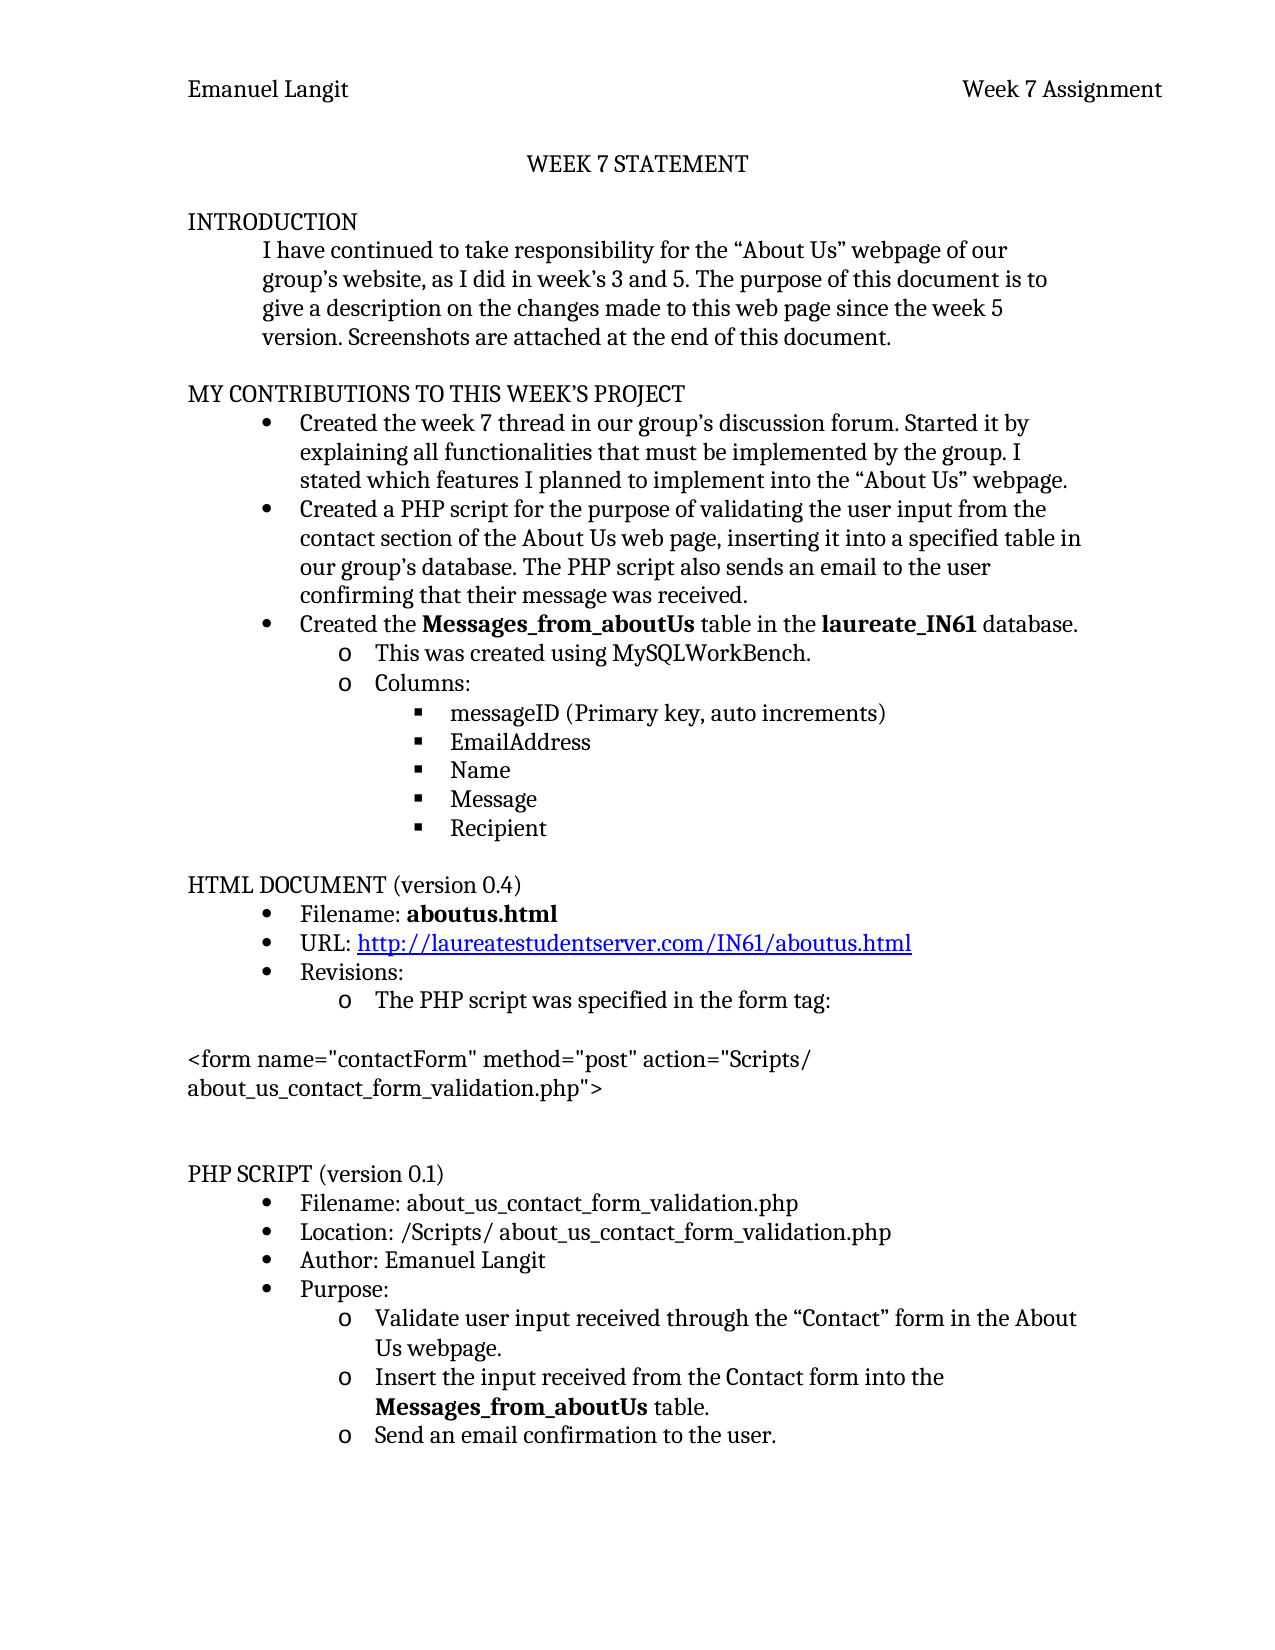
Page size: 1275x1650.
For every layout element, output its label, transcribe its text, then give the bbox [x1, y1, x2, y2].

list Filename: aboutus.html [262, 900, 1087, 929]
text HTML DOCUMENT (version 0.4) [187, 871, 1087, 900]
text INTRODUCTION [187, 207, 1087, 236]
list Created the week 7 thread in our group’s discussion forum. Started it by explaining all functionalities that must be implemented by the group. I stated which features I planned to implement into the “About Us” webpage. [262, 409, 1087, 495]
text PHP SCRIPT (version 0.1) [187, 1160, 1087, 1189]
list The PHP script was specified in the form tag: [337, 986, 1087, 1016]
list Created the Messages_from_aboutUs table in the laureate_IN61 database. [262, 610, 1087, 639]
text <form name="contactForm" method="post" action="Scripts/ about_us_contact_form_validation.php"> [187, 1045, 1087, 1102]
list Send an email confirmation to the user. [337, 1421, 1087, 1451]
list EmailAddress [412, 727, 1087, 756]
list URL: http://laureatestudentserver.com/IN61/aboutus.html [262, 929, 1087, 957]
list Filename: about_us_contact_form_validation.php [262, 1189, 1087, 1217]
list Location: /Scripts/ about_us_contact_form_validation.php [262, 1217, 1087, 1246]
list Insert the input received from the Contact form into the Messages_from_aboutUs table. [337, 1362, 1087, 1421]
list Name [412, 756, 1087, 785]
list Author: Emanuel Langit [262, 1246, 1087, 1275]
text I have continued to take responsibility for the “About Us” webpage of our group’s website, as I did in week’s 3 and 5. The purpose of this document is to give a description on the changes made to this web page since the week 5 version. Screenshots are attached at the end of this document. [262, 236, 1087, 351]
list Revisions: [262, 957, 1087, 986]
text MY CONTRIBUTIONS TO THIS WEEK’S PROJECT [187, 380, 1087, 409]
list Purpose: [262, 1275, 1087, 1304]
list Columns: [337, 669, 1087, 699]
list Recipient [412, 814, 1087, 842]
list messageID (Primary key, auto increments) [412, 699, 1087, 727]
list Validate user input received through the “Contact” form in the About Us webpage. [337, 1304, 1087, 1362]
list This was created using MySQLWorkBench. [337, 639, 1087, 669]
list Created a PHP script for the purpose of validating the user input from the contact section of the About Us web page, inserting it into a specified table in our group’s database. The PHP script also sends an email to the user confirming that their message was received. [262, 495, 1087, 610]
list Message [412, 785, 1087, 814]
text WEEK 7 STATEMENT [187, 150, 1087, 179]
